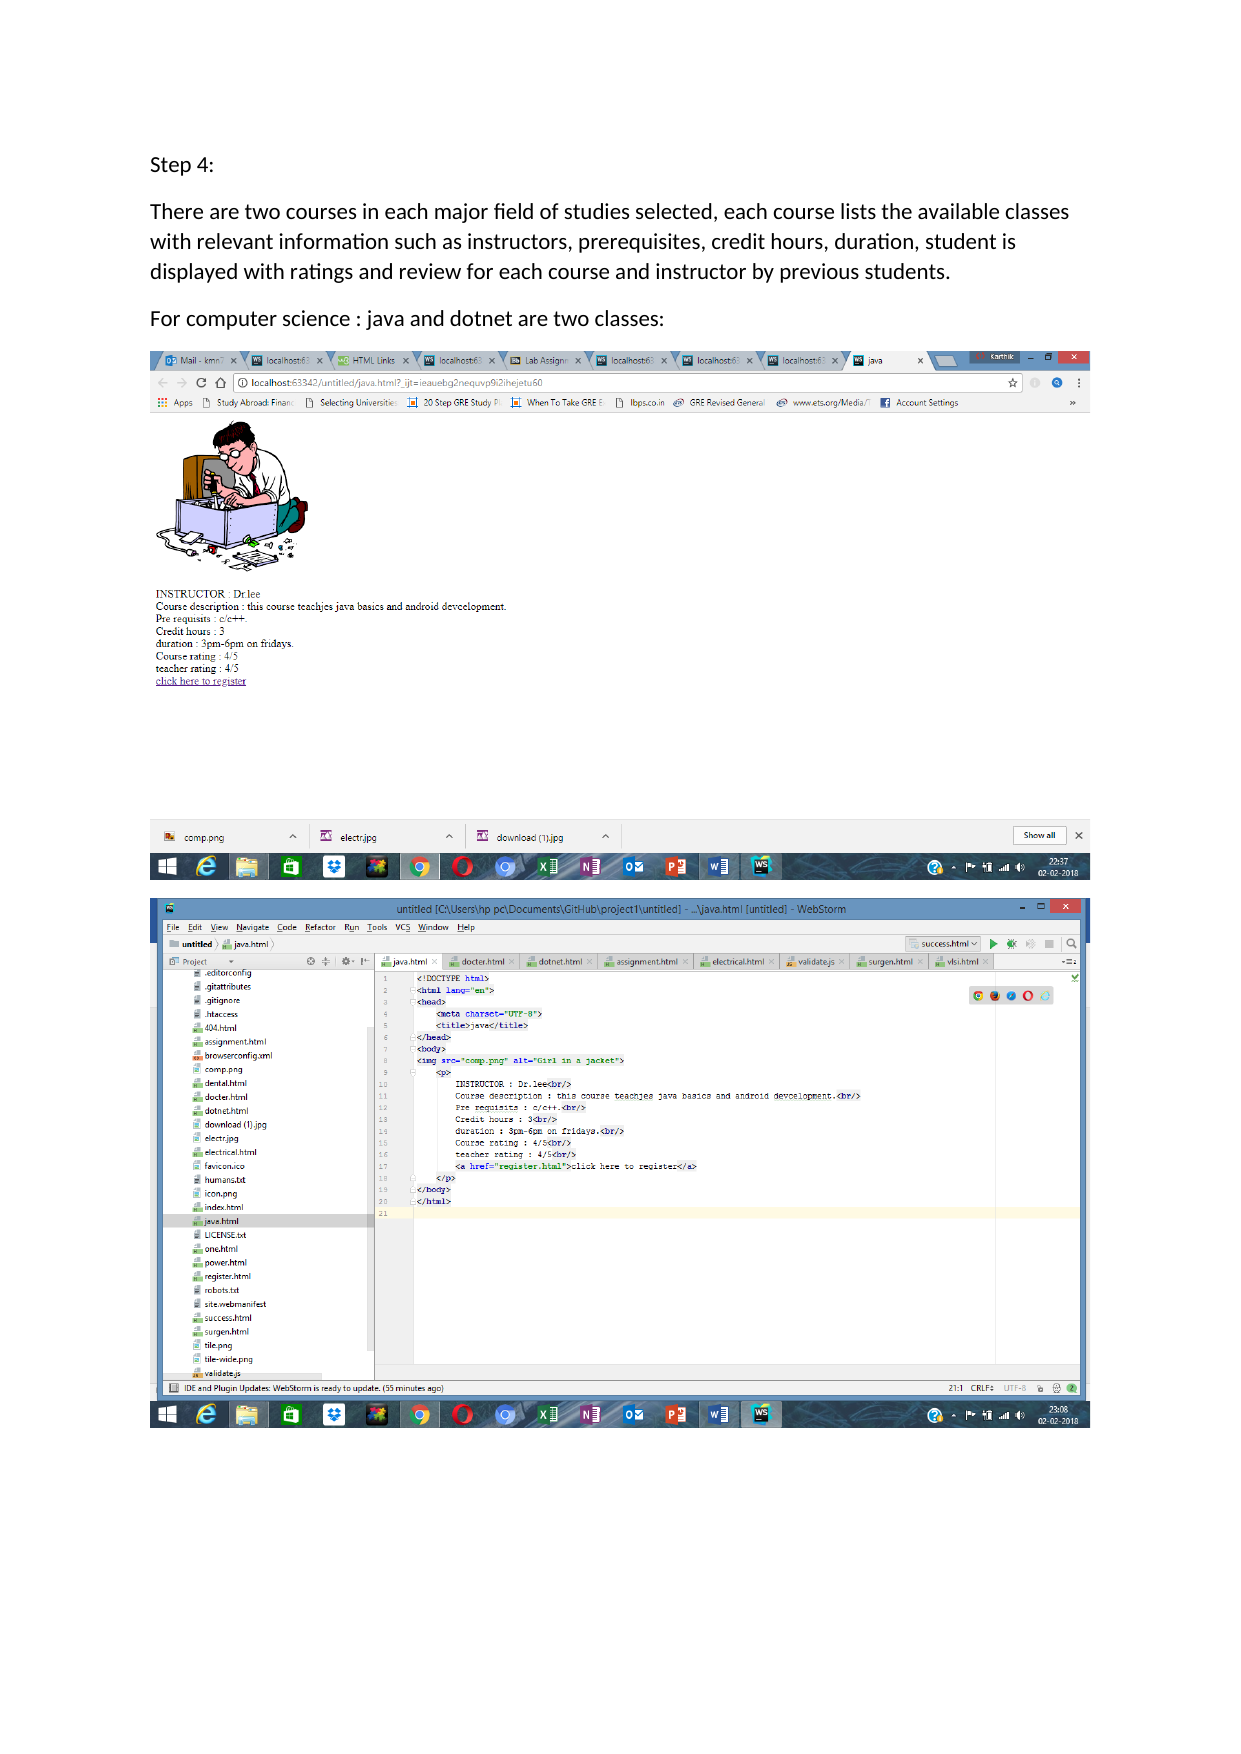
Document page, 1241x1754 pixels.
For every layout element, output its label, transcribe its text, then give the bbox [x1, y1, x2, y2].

picture [150, 898, 1091, 1428]
picture [150, 351, 1091, 880]
text Step 4: [150, 150, 1090, 178]
text There are two courses in each major field of studies selected, each course lists the available classes with relevant information such as instructors, prerequisites, credit hours, duration, student is displayed with ratings and review for each course and instructor by previous students. [150, 197, 1090, 285]
text For computer science : java and dotnet are two classes: [150, 304, 1090, 332]
